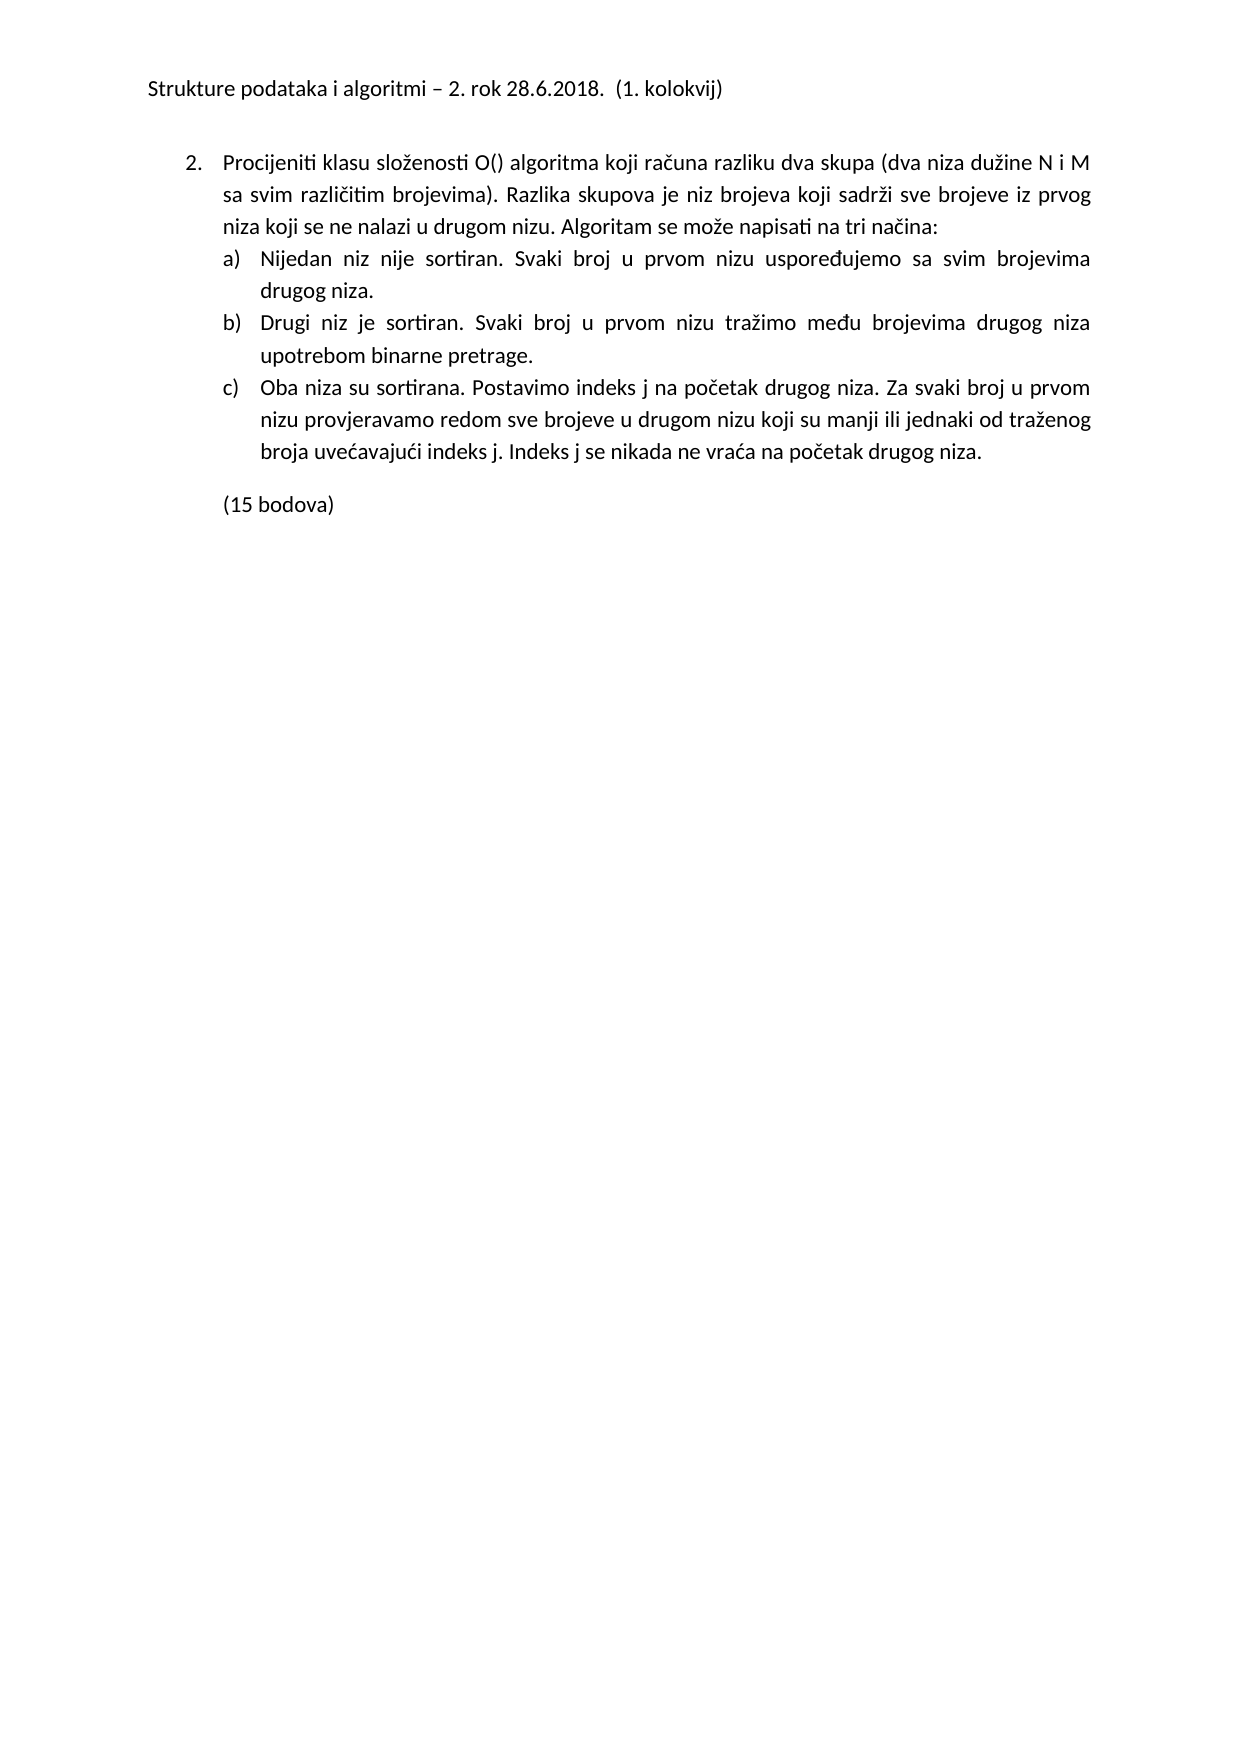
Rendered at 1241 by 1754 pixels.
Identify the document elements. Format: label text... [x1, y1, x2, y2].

list Oba niza su sortirana. Postavimo indeks j na početak drugog niza. Za svaki broj u prvom nizu provjeravamo redom sve brojeve u drugom nizu koji su manji ili jednaki od traženog broja uvećavajući indeks j. Indeks j se nikada ne vraća na početak drugog niza. [223, 373, 1093, 465]
list Drugi niz je sortiran. Svaki broj u prvom nizu tražimo među brojevima drugog niza upotrebom binarne pretrage. [223, 308, 1093, 369]
text (15 bodova) [223, 490, 1093, 518]
list Procijeniti klasu složenosti O() algoritma koji računa razliku dva skupa (dva niza dužine N i M sa svim različitim brojevima). Razlika skupova je niz brojeva koji sadrži sve brojeve iz prvog niza koji se ne nalazi u drugom nizu. Algoritam se može napisati na tri načina: [185, 148, 1093, 240]
list Nijedan niz nije sortiran. Svaki broj u prvom nizu uspoređujemo sa svim brojevima drugog niza. [223, 244, 1093, 304]
